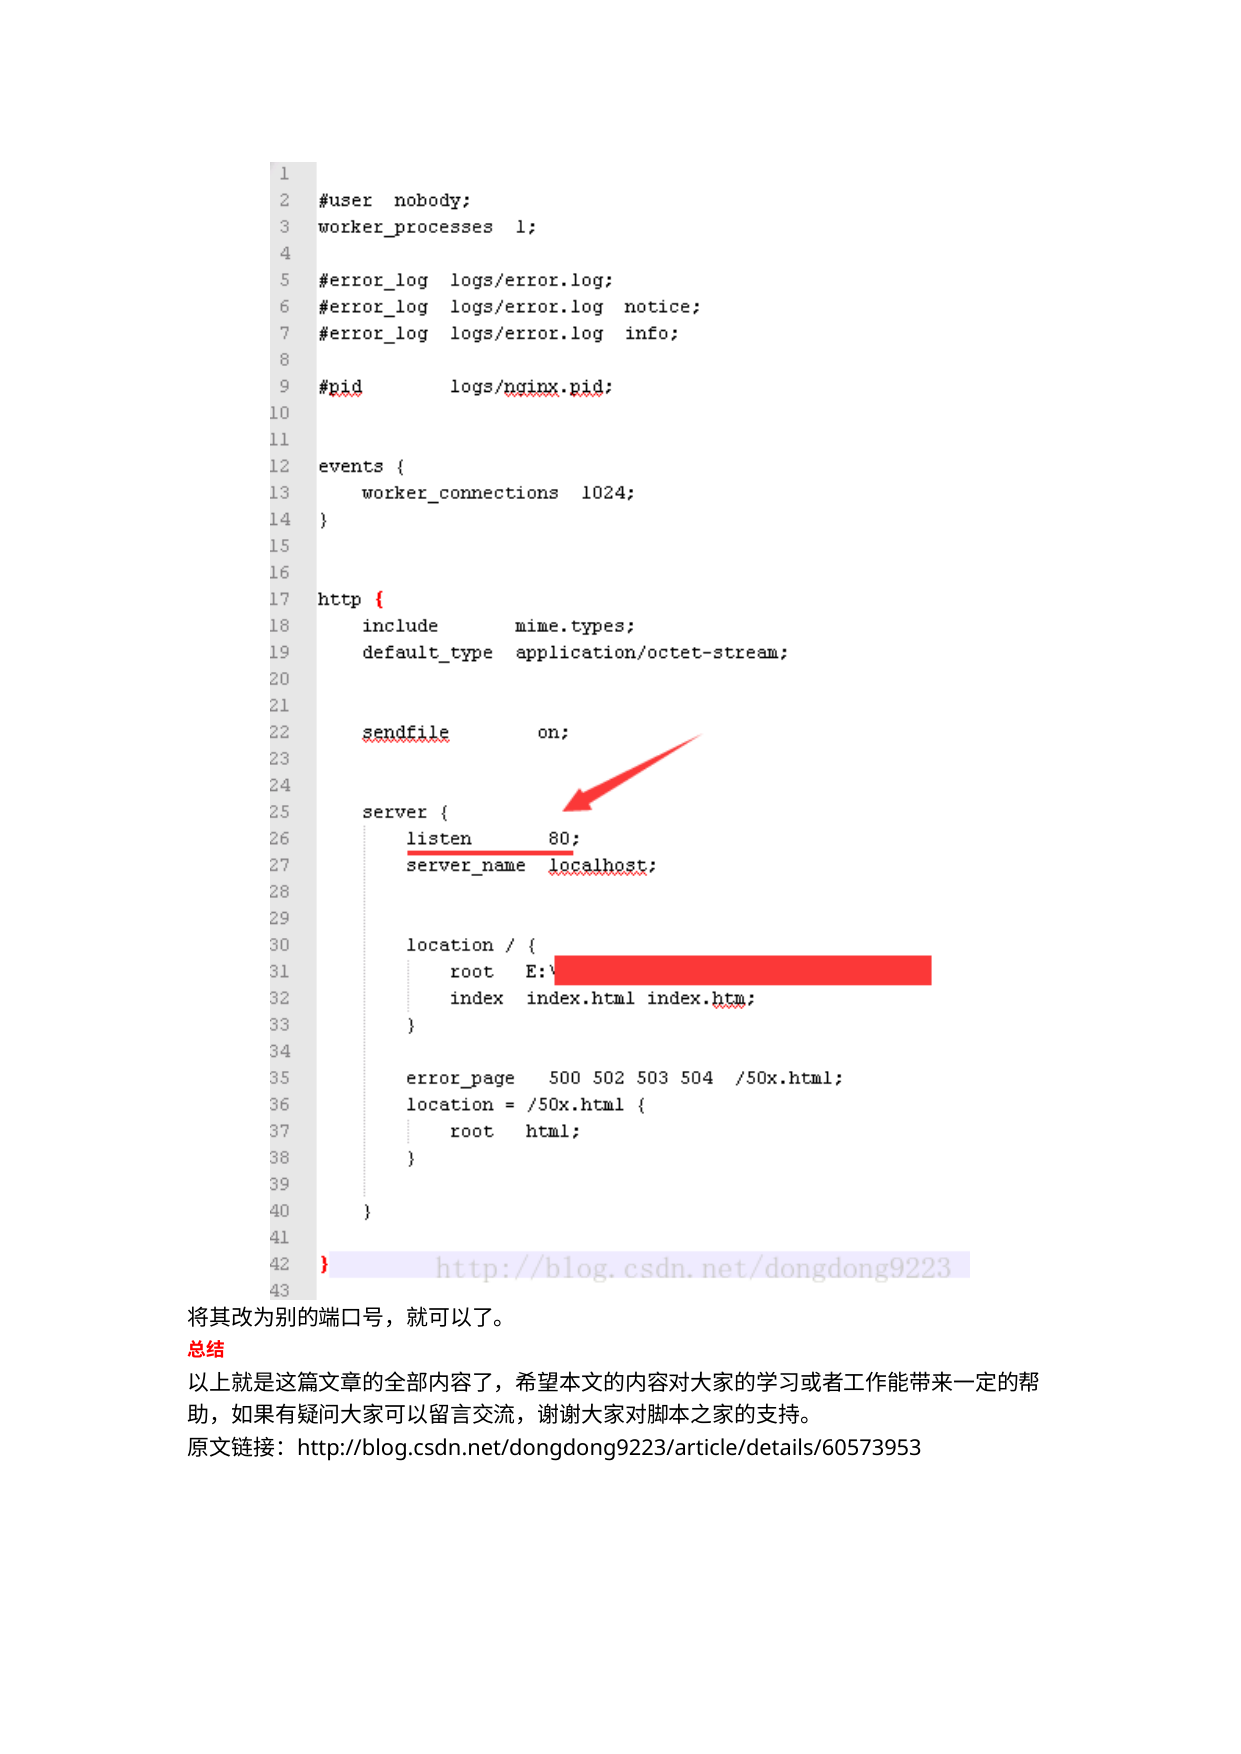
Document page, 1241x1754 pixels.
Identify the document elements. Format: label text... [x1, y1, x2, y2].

text 将其改为别的端口号，就可以了。 [187, 1299, 1053, 1332]
text 原文链接：http://blog.csdn.net/dongdong9223/article/details/60573953 [187, 1429, 1053, 1462]
text 以上就是这篇文章的全部内容了，希望本文的内容对大家的学习或者工作能带来一定的帮助，如果有疑问大家可以留言交流，谢谢大家对脚本之家的支持。 [187, 1364, 1053, 1429]
text 总结 [187, 1332, 1053, 1364]
picture [270, 162, 970, 1300]
